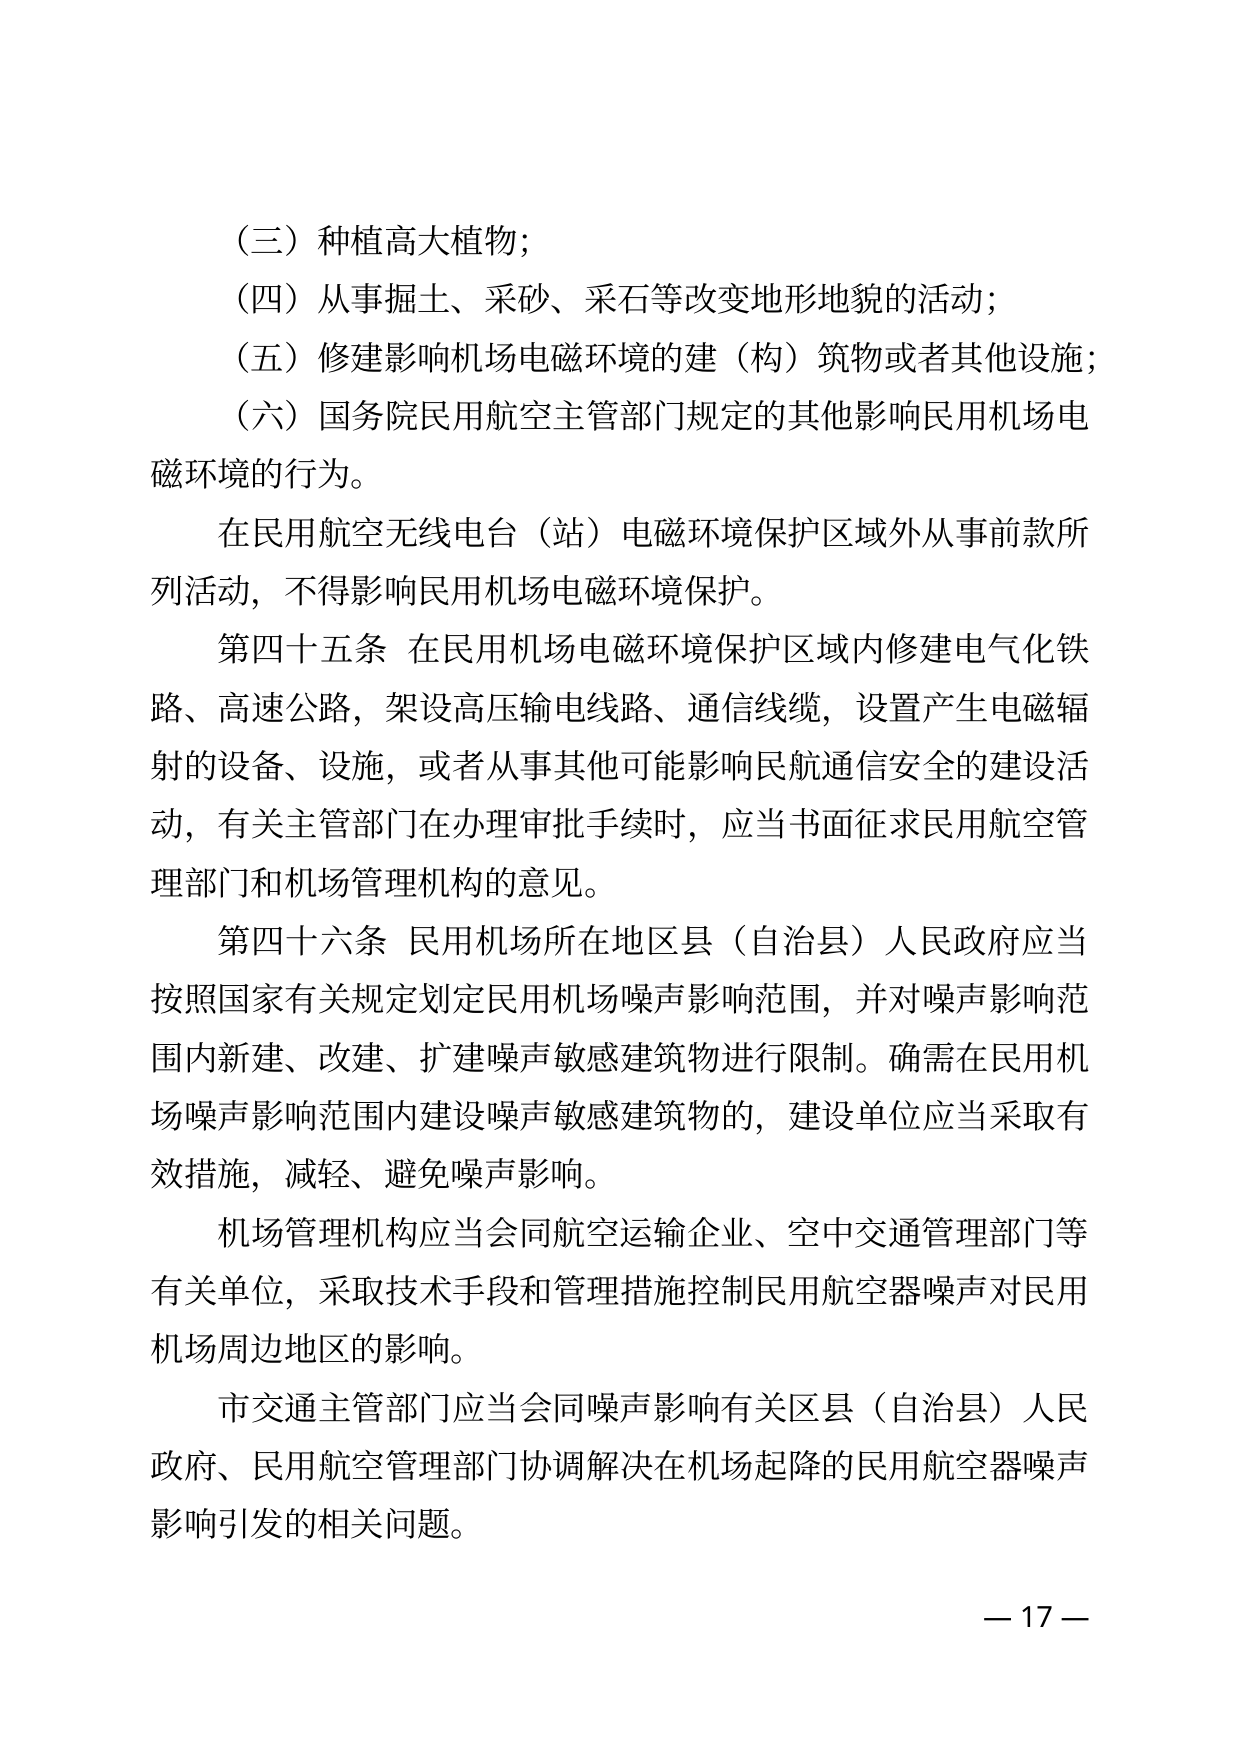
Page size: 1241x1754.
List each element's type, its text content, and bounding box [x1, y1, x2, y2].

text 市交通主管部门应当会同噪声影响有关区县（自治县）人民政府、民用航空管理部门协调解决在机场起降的民用航空器噪声影响引发的相关问题。 [151, 1373, 1089, 1548]
text 在民用航空无线电台（站）电磁环境保护区域外从事前款所列活动，不得影响民用机场电磁环境保护。 [151, 498, 1089, 615]
text 第四十六条 民用机场所在地区县（自治县）人民政府应当按照国家有关规定划定民用机场噪声影响范围，并对噪声影响范围内新建、改建、扩建噪声敏感建筑物进行限制。确需在民用机场噪声影响范围内建设噪声敏感建筑物的，建设单位应当采取有效措施，减轻、避免噪声影响。 [151, 907, 1089, 1198]
text （四）从事掘土、采砂、采石等改变地形地貌的活动； [151, 265, 1089, 323]
text （五）修建影响机场电磁环境的建（构）筑物或者其他设施； [151, 323, 1089, 382]
text （六）国务院民用航空主管部门规定的其他影响民用机场电磁环境的行为。 [151, 382, 1089, 498]
text （三）种植高大植物； [151, 207, 1089, 265]
text 第四十五条 在民用机场电磁环境保护区域内修建电气化铁路、高速公路，架设高压输电线路、通信线缆，设置产生电磁辐射的设备、设施，或者从事其他可能影响民航通信安全的建设活动，有关主管部门在办理审批手续时，应当书面征求民用航空管理部门和机场管理机构的意见。 [151, 615, 1089, 907]
text 机场管理机构应当会同航空运输企业、空中交通管理部门等有关单位，采取技术手段和管理措施控制民用航空器噪声对民用机场周边地区的影响。 [151, 1198, 1089, 1373]
